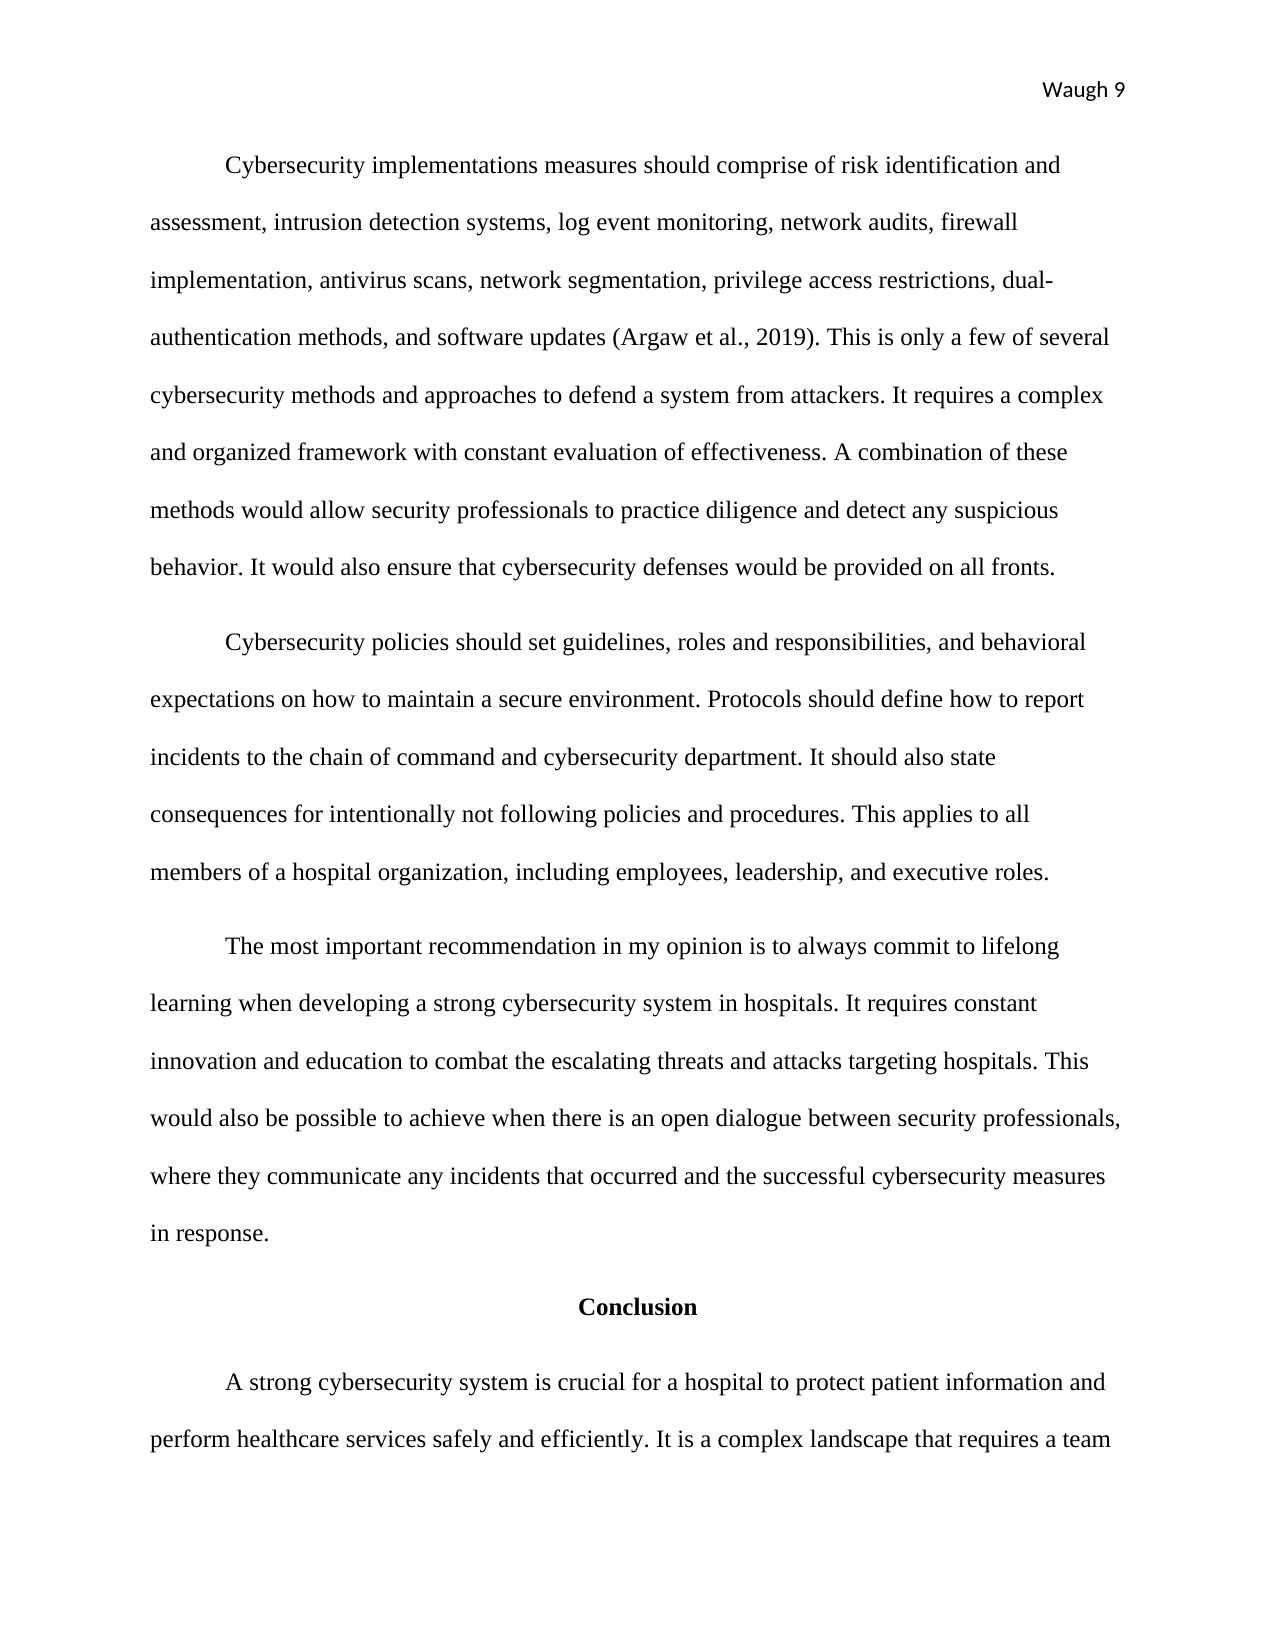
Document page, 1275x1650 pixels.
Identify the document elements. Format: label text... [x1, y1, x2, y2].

text Conclusion [150, 1292, 1125, 1321]
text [150, 1367, 1125, 1453]
text Cybersecurity implementations measures should comprise of risk identification and assessment, intrusion detection systems, log event monitoring, network audits, firewall implementation, antivirus scans, network segmentation, privilege access restrictions, dual-authentication methods, and software updates (Argaw et al., 2019). This is only a few of several cybersecurity methods and approaches to defend a system from attackers. It requires a complex and organized framework with constant evaluation of effectiveness. A combination of these methods would allow security professionals to practice diligence and detect any suspicious behavior. It would also ensure that cybersecurity defenses would be provided on all fronts. [150, 150, 1125, 581]
text Cybersecurity policies should set guidelines, roles and responsibilities, and behavioral expectations on how to maintain a secure environment. Protocols should define how to report incidents to the chain of command and cybersecurity department. It should also state consequences for intentionally not following policies and procedures. This applies to all members of a hospital organization, including employees, leadership, and executive roles. [150, 627, 1125, 885]
text The most important recommendation in my opinion is to always commit to lifelong learning when developing a strong cybersecurity system in hospitals. It requires constant innovation and education to combat the escalating threats and attacks targeting hospitals. This would also be possible to achieve when there is an open dialogue between security professionals, where they communicate any incidents that occurred and the successful cybersecurity measures in response. [150, 931, 1125, 1247]
